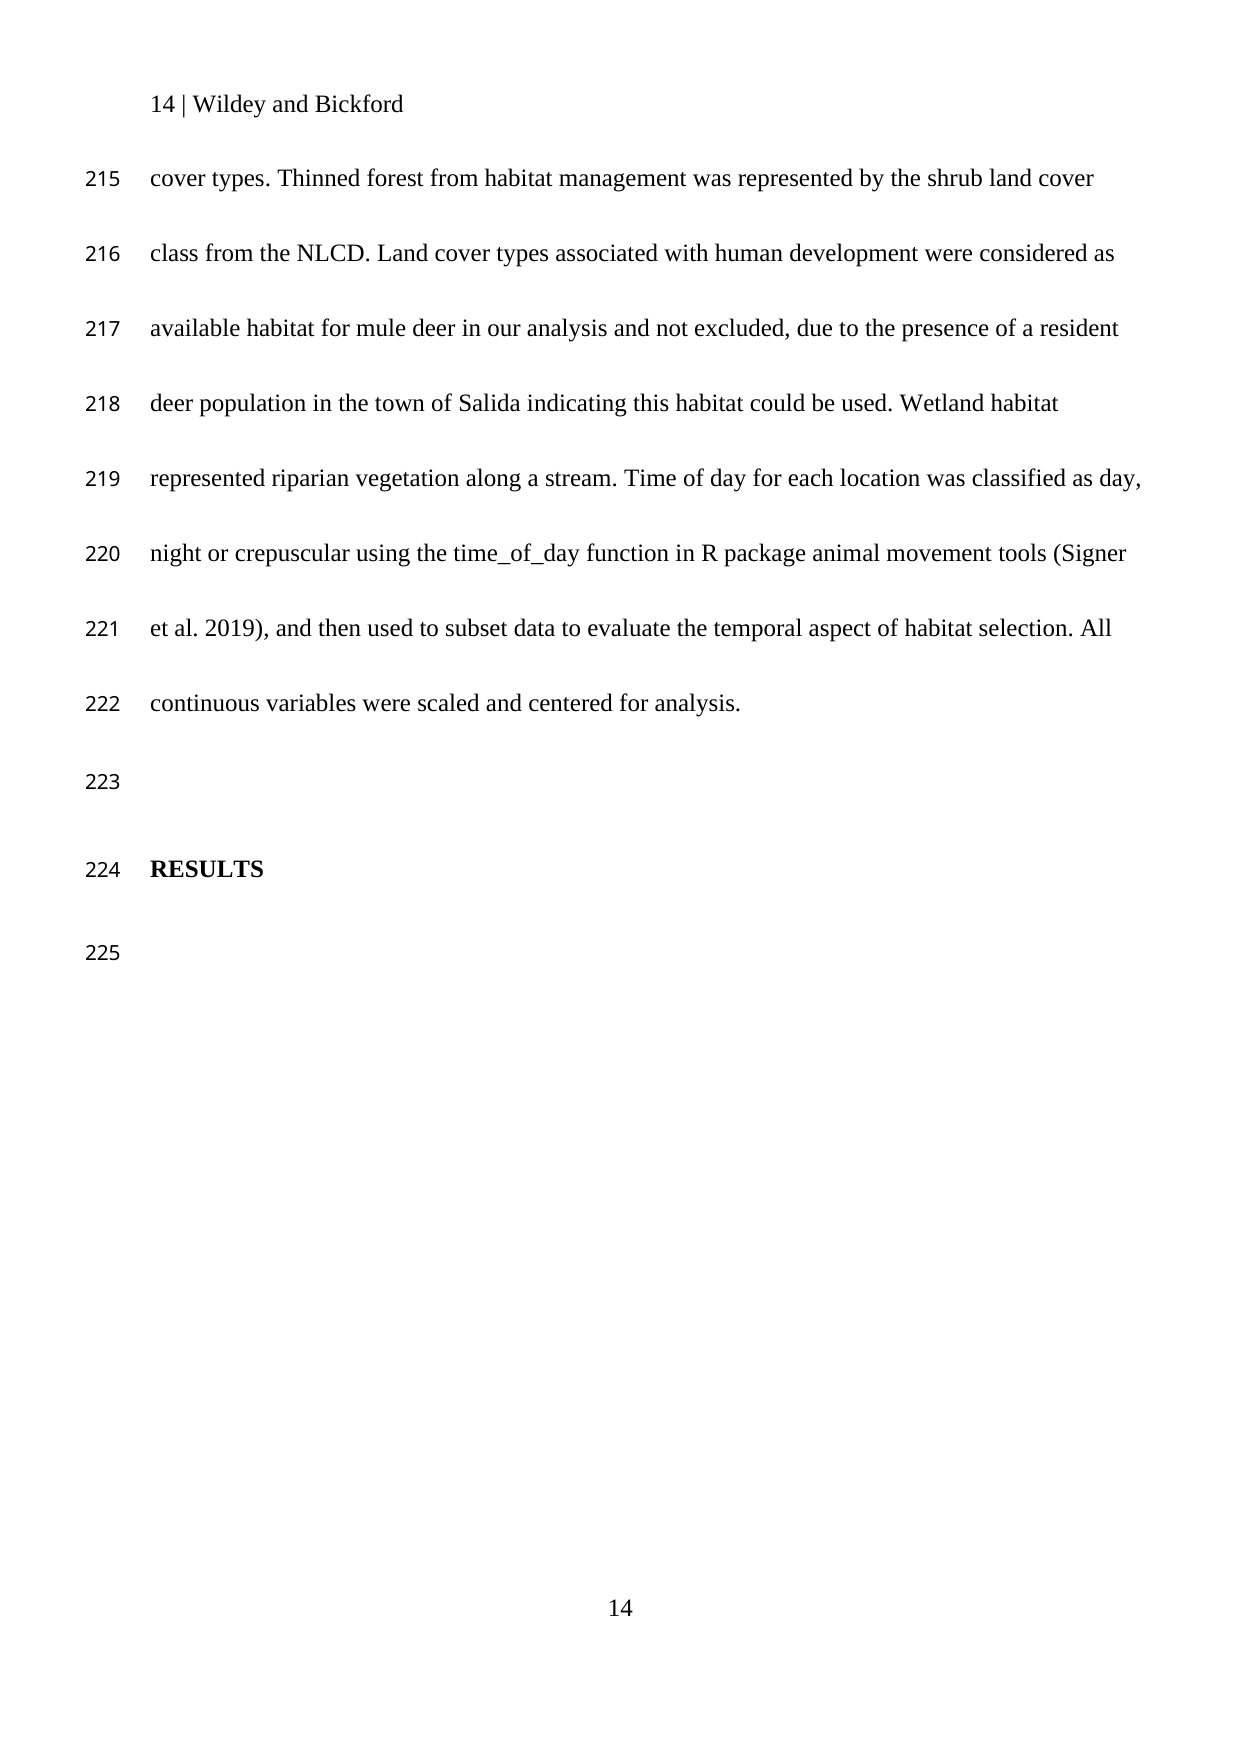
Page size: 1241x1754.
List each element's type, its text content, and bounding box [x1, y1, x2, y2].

text RESULTS [150, 850, 1146, 887]
